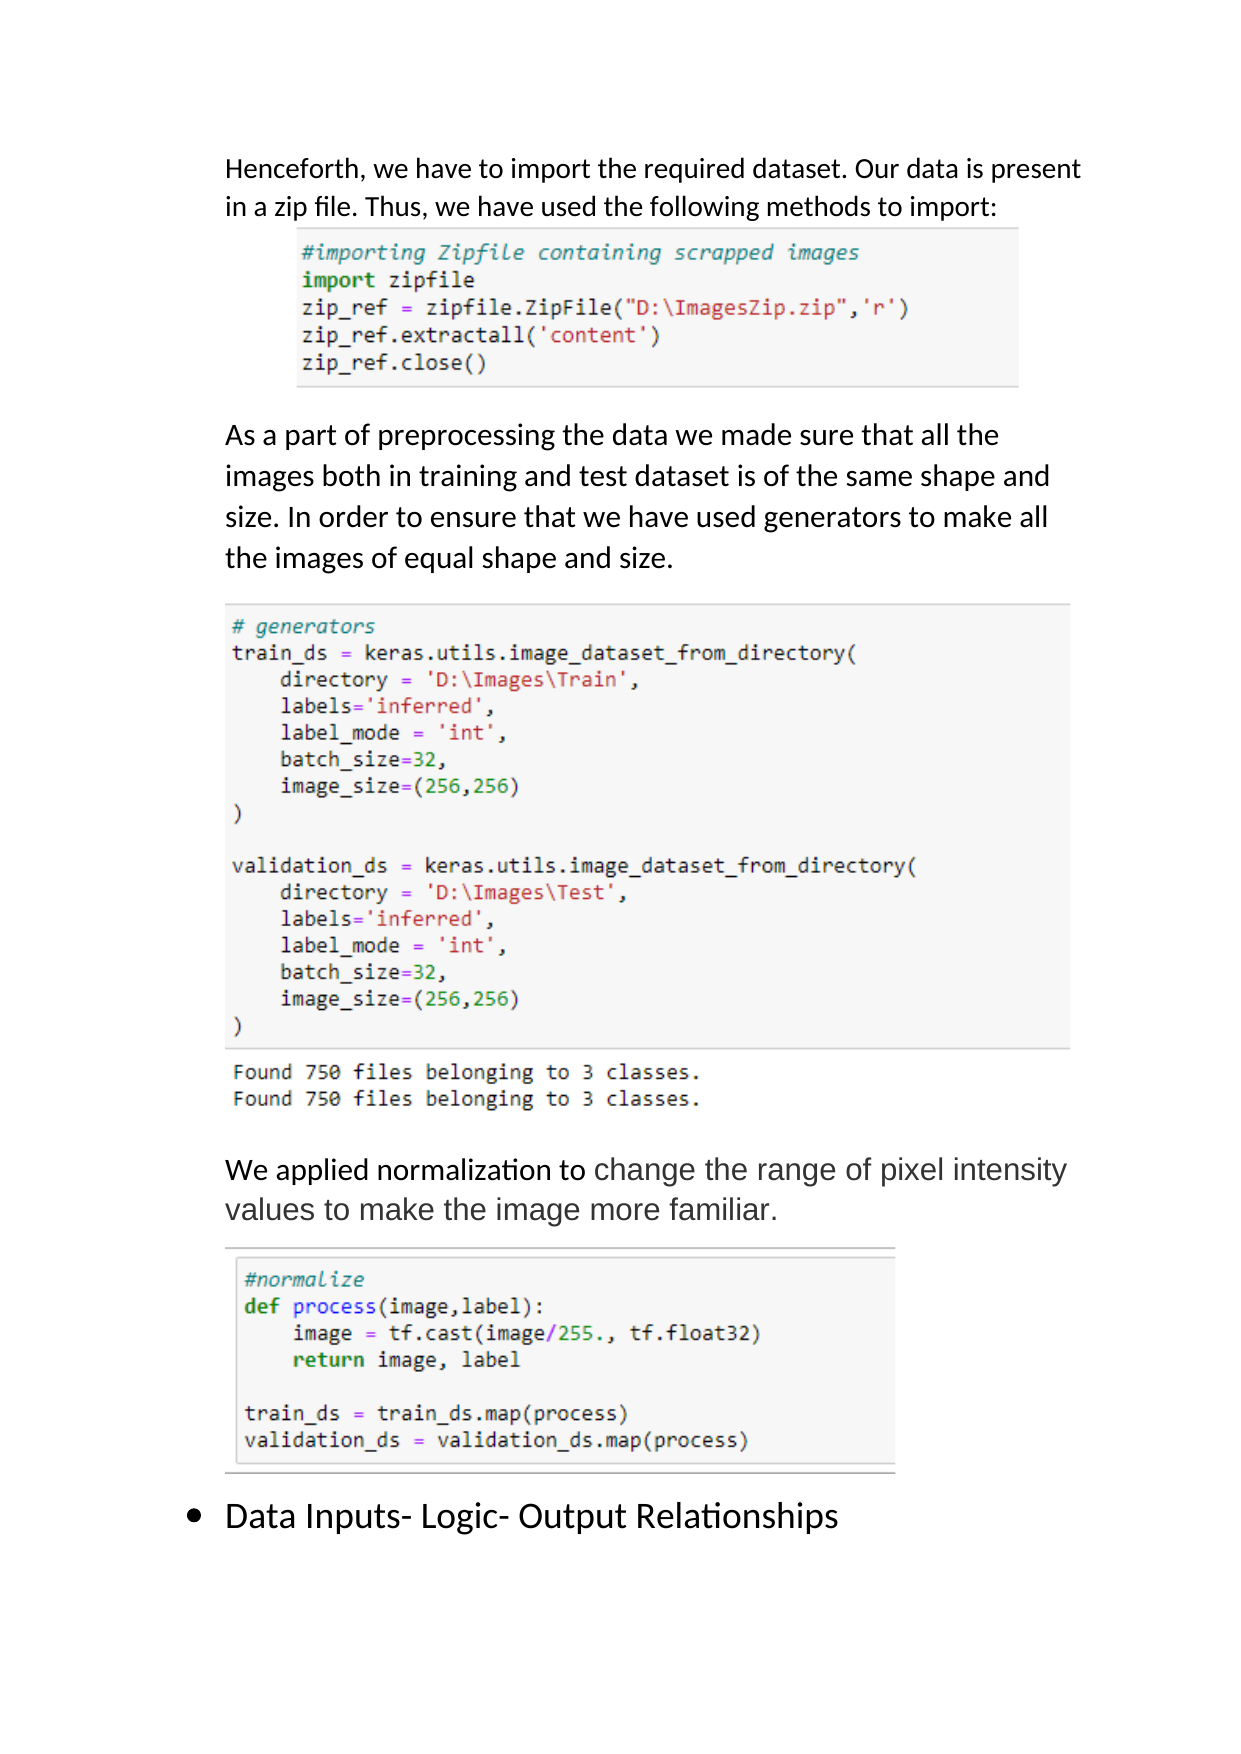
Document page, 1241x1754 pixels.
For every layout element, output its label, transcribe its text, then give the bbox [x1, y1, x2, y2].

picture [225, 1246, 896, 1474]
text As a part of preprocessing the data we made sure that all the images both in training and test dataset is of the same shape and size. In order to ensure that we have used generators to make all the images of equal shape and size. [225, 415, 1090, 576]
list Henceforth, we have to import the required dataset. Our data is present in a zip file. Thus, we have used the following methods to import: [225, 150, 1090, 224]
picture [225, 596, 1071, 1131]
picture [296, 226, 1019, 396]
list Data Inputs- Logic- Output Relationships [187, 1492, 1090, 1538]
text We applied normalization to change the range of pixel intensity values to make the image more familiar. [225, 1150, 1090, 1227]
